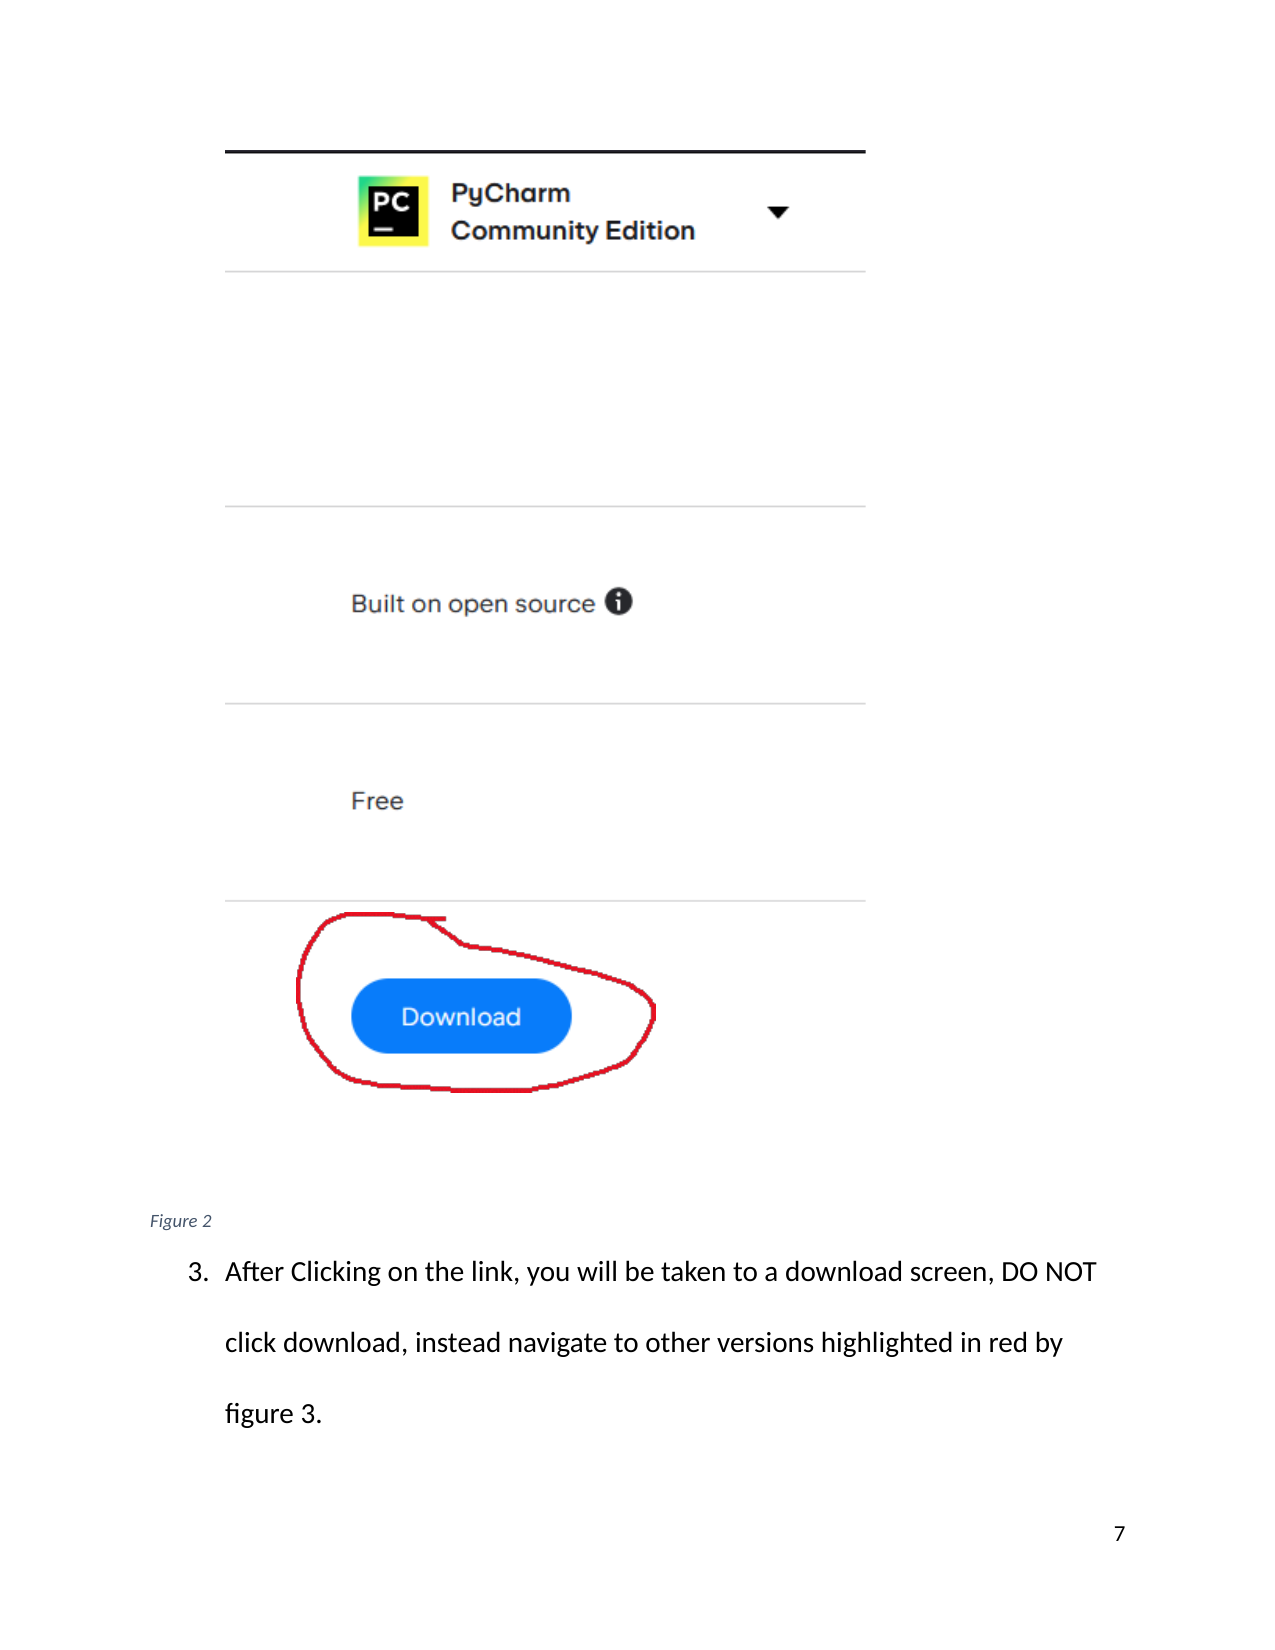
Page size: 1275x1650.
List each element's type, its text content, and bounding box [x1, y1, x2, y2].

list After Clicking on the link, you will be taken to a download screen, DO NOT click download, instead navigate to other versions highlighted in red by figure 3. [187, 1253, 1125, 1431]
picture [225, 150, 866, 1165]
